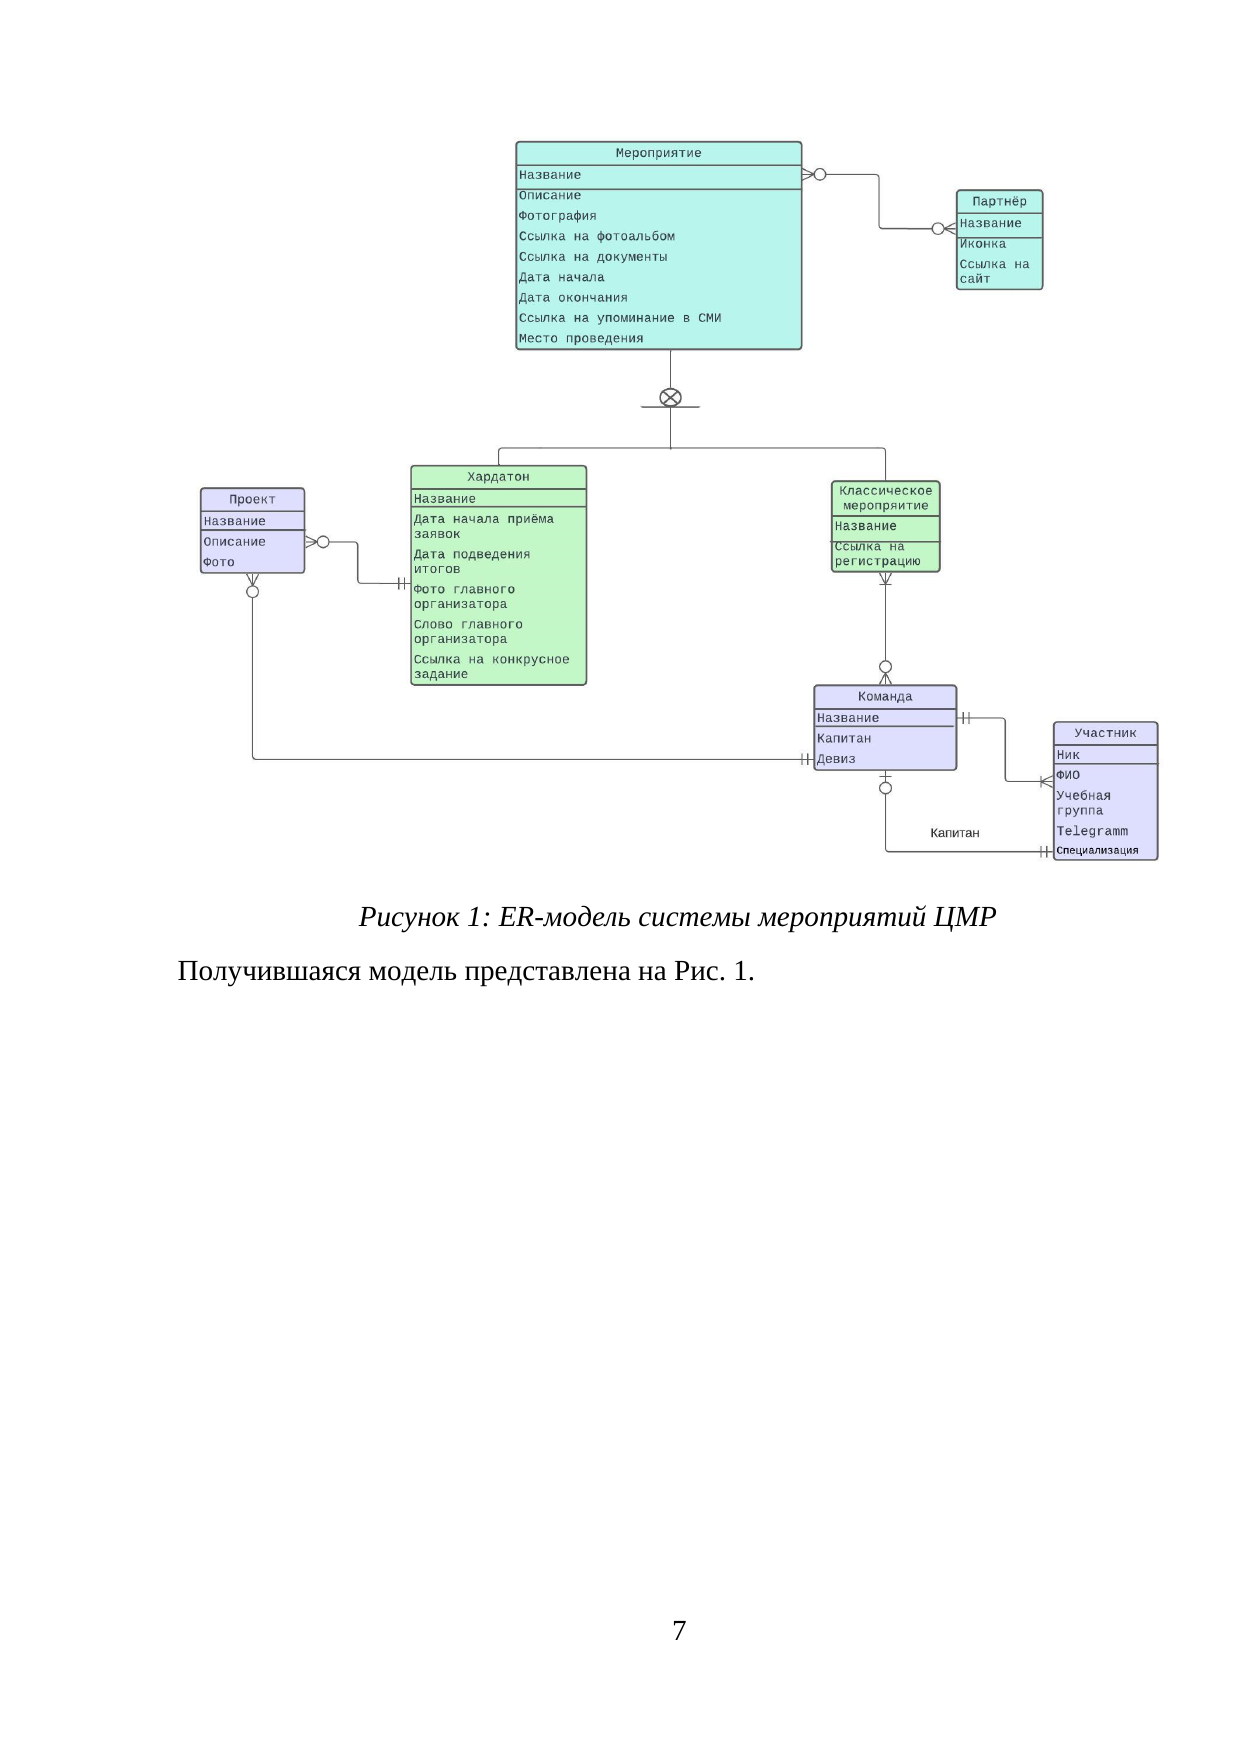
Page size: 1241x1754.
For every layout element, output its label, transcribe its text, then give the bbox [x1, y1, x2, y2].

text Рисунок 1: ER-модель системы мероприятий ЦМР [177, 899, 1181, 932]
picture [177, 118, 1182, 883]
text Получившаяся модель представлена на Рис. 1. [177, 953, 1181, 987]
